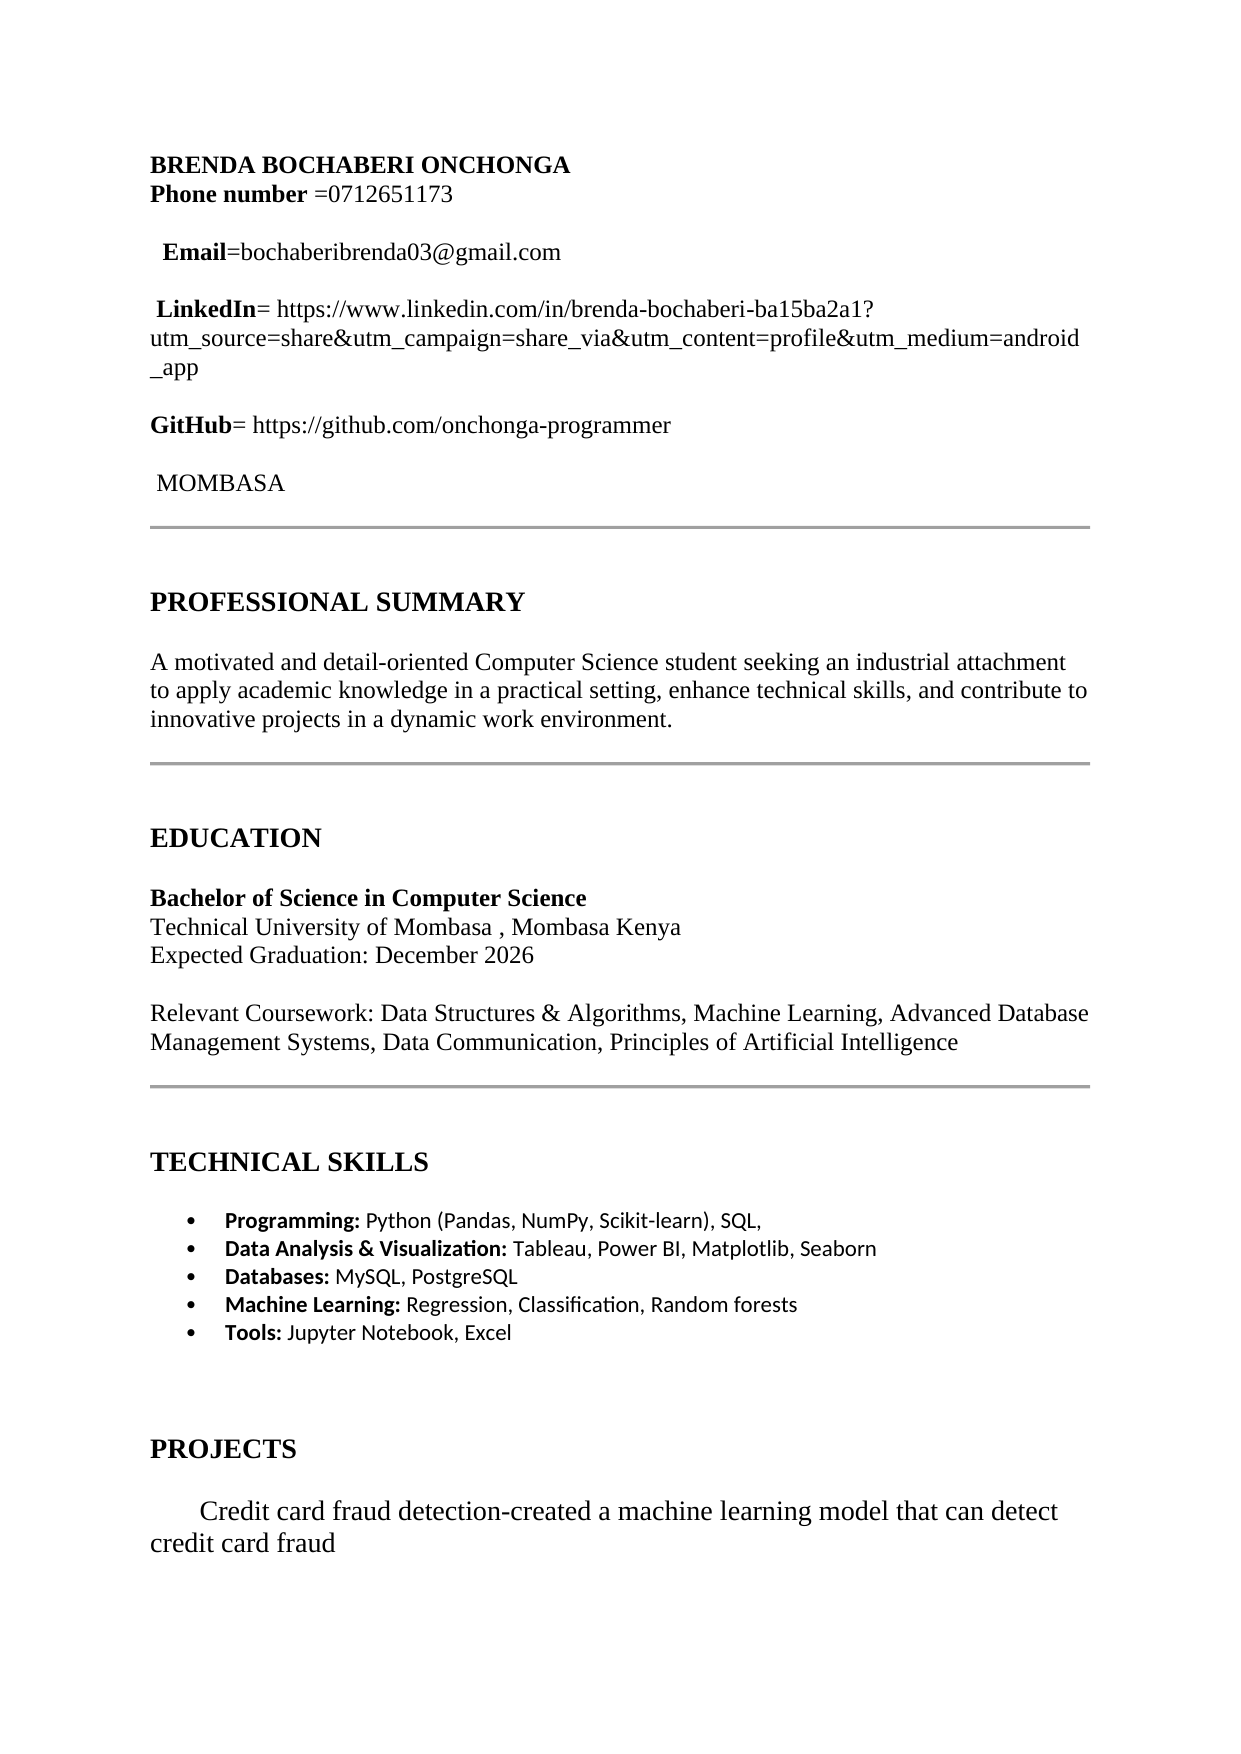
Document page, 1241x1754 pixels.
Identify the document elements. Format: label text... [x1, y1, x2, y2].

list Programming: Python (Pandas, NumPy, Scikit-learn), SQL, [187, 1206, 1090, 1234]
text Relevant Coursework: Data Structures & Algorithms, Machine Learning, Advanced Database Management Systems, Data Communication, Principles of Artificial Intelligence [150, 998, 1090, 1056]
list Databases: MySQL, PostgreSQL [187, 1262, 1090, 1290]
text BRENDA BOCHABERI ONCHONGA Phone number =0712651173 [150, 150, 1090, 207]
subtitle PROJECTS [150, 1433, 1090, 1465]
list Machine Learning: Regression, Classification, Random forests [187, 1290, 1090, 1318]
subtitle EDUCATION [150, 822, 1090, 854]
text LinkedIn= https://www.linkedin.com/in/brenda-bochaberi-ba15ba2a1?utm_source=share&utm_campaign=share_via&utm_content=profile&utm_medium=android_app [150, 294, 1090, 381]
list Tools: Jupyter Notebook, Excel [187, 1318, 1090, 1346]
list Data Analysis & Visualization: Tableau, Power BI, Matplotlib, Seaborn [187, 1234, 1090, 1262]
subtitle TECHNICAL SKILLS [150, 1144, 1090, 1177]
subtitle PROFESSIONAL SUMMARY [150, 585, 1090, 618]
text Email=bochaberibrenda03@gmail.com [150, 237, 1090, 265]
text GitHub= https://github.com/onchonga-programmer [150, 410, 1090, 439]
text Bachelor of Science in Computer Science Technical University of Mombasa , Mombasa Kenya Expected Graduation: December 2026 [150, 883, 1090, 969]
text MOMBASA [150, 468, 1090, 497]
text A motivated and detail-oriented Computer Science student seeking an industrial attachment to apply academic knowledge in a practical setting, enhance technical skills, and contribute to innovative projects in a dynamic work environment. [150, 647, 1090, 733]
subtitle Credit card fraud detection-created a machine learning model that can detect credit card fraud [150, 1494, 1090, 1559]
